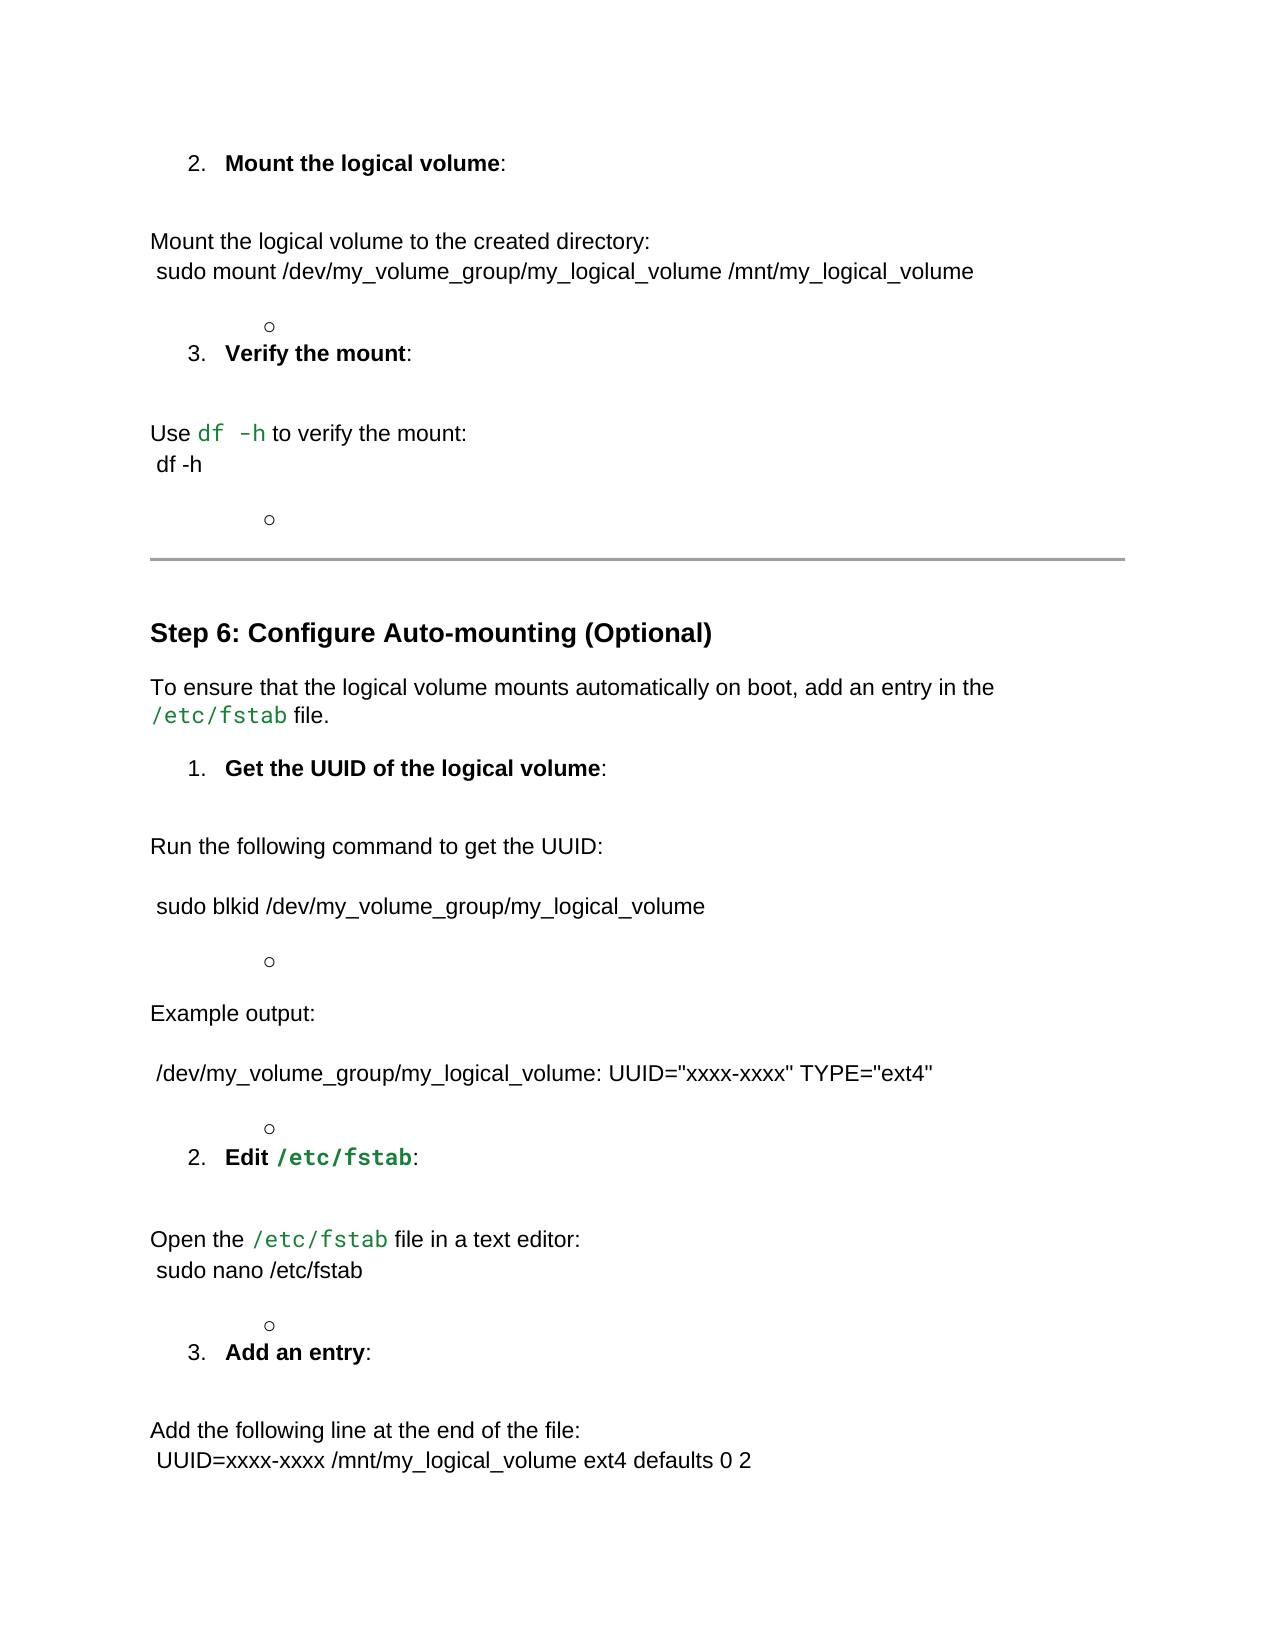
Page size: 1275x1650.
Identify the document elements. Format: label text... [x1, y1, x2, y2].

text To ensure that the logical volume mounts automatically on boot, add an entry in the /etc/fstab file. [150, 673, 1125, 730]
list Get the UUID of the logical volume: [187, 755, 1125, 808]
list Mount the logical volume: [187, 150, 1125, 203]
text Open the /etc/fstab file in a text editor: sudo nano /etc/fstab [150, 1223, 1125, 1284]
text Use df -h to verify the mount: df -h [150, 417, 1125, 478]
text Run the following command to get the UUID: sudo blkid /dev/my_volume_group/my_logical_volume [150, 833, 1125, 919]
subtitle Step 6: Configure Auto-mounting (Optional) [150, 617, 1125, 648]
list Add an entry: [187, 1339, 1125, 1392]
text Mount the logical volume to the created directory: sudo mount /dev/my_volume_group/my_logical_volume /mnt/my_logical_volume [150, 228, 1125, 284]
list Verify the mount: [187, 339, 1125, 392]
text Add the following line at the end of the file: UUID=xxxx-xxxx /mnt/my_logical_volume ext4 defaults 0 2 [150, 1417, 1125, 1473]
text Example output: /dev/my_volume_group/my_logical_volume: UUID="xxxx-xxxx" TYPE="ext4" [150, 1000, 1125, 1086]
list Edit /etc/fstab: [187, 1142, 1125, 1198]
